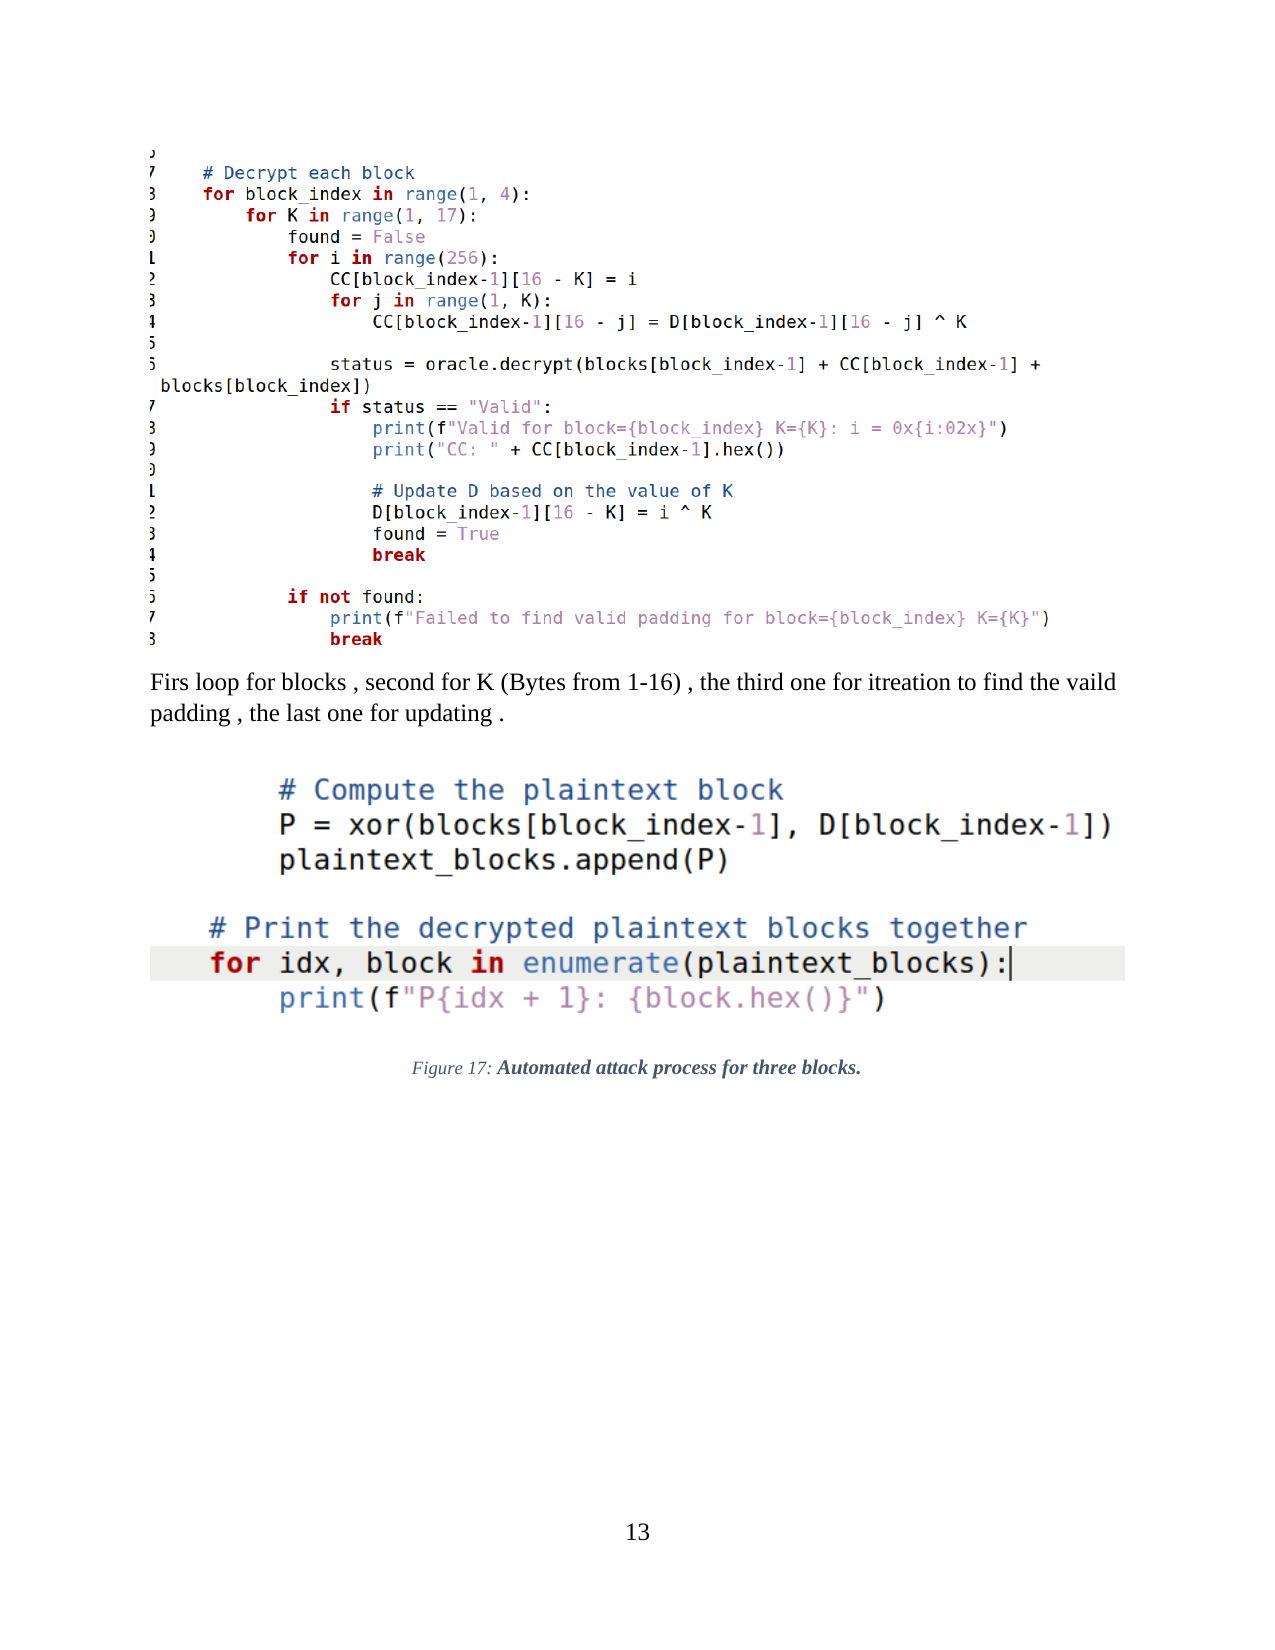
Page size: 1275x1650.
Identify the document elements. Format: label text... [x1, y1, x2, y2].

picture [150, 150, 1125, 649]
text Firs loop for blocks , second for K (Bytes from 1-16) , the third one for itreation to find the vaild padding , the last one for updating . [150, 667, 1125, 727]
text Figure 17: Automated attack process for three blocks. [150, 1055, 1125, 1079]
picture [150, 745, 1125, 1036]
